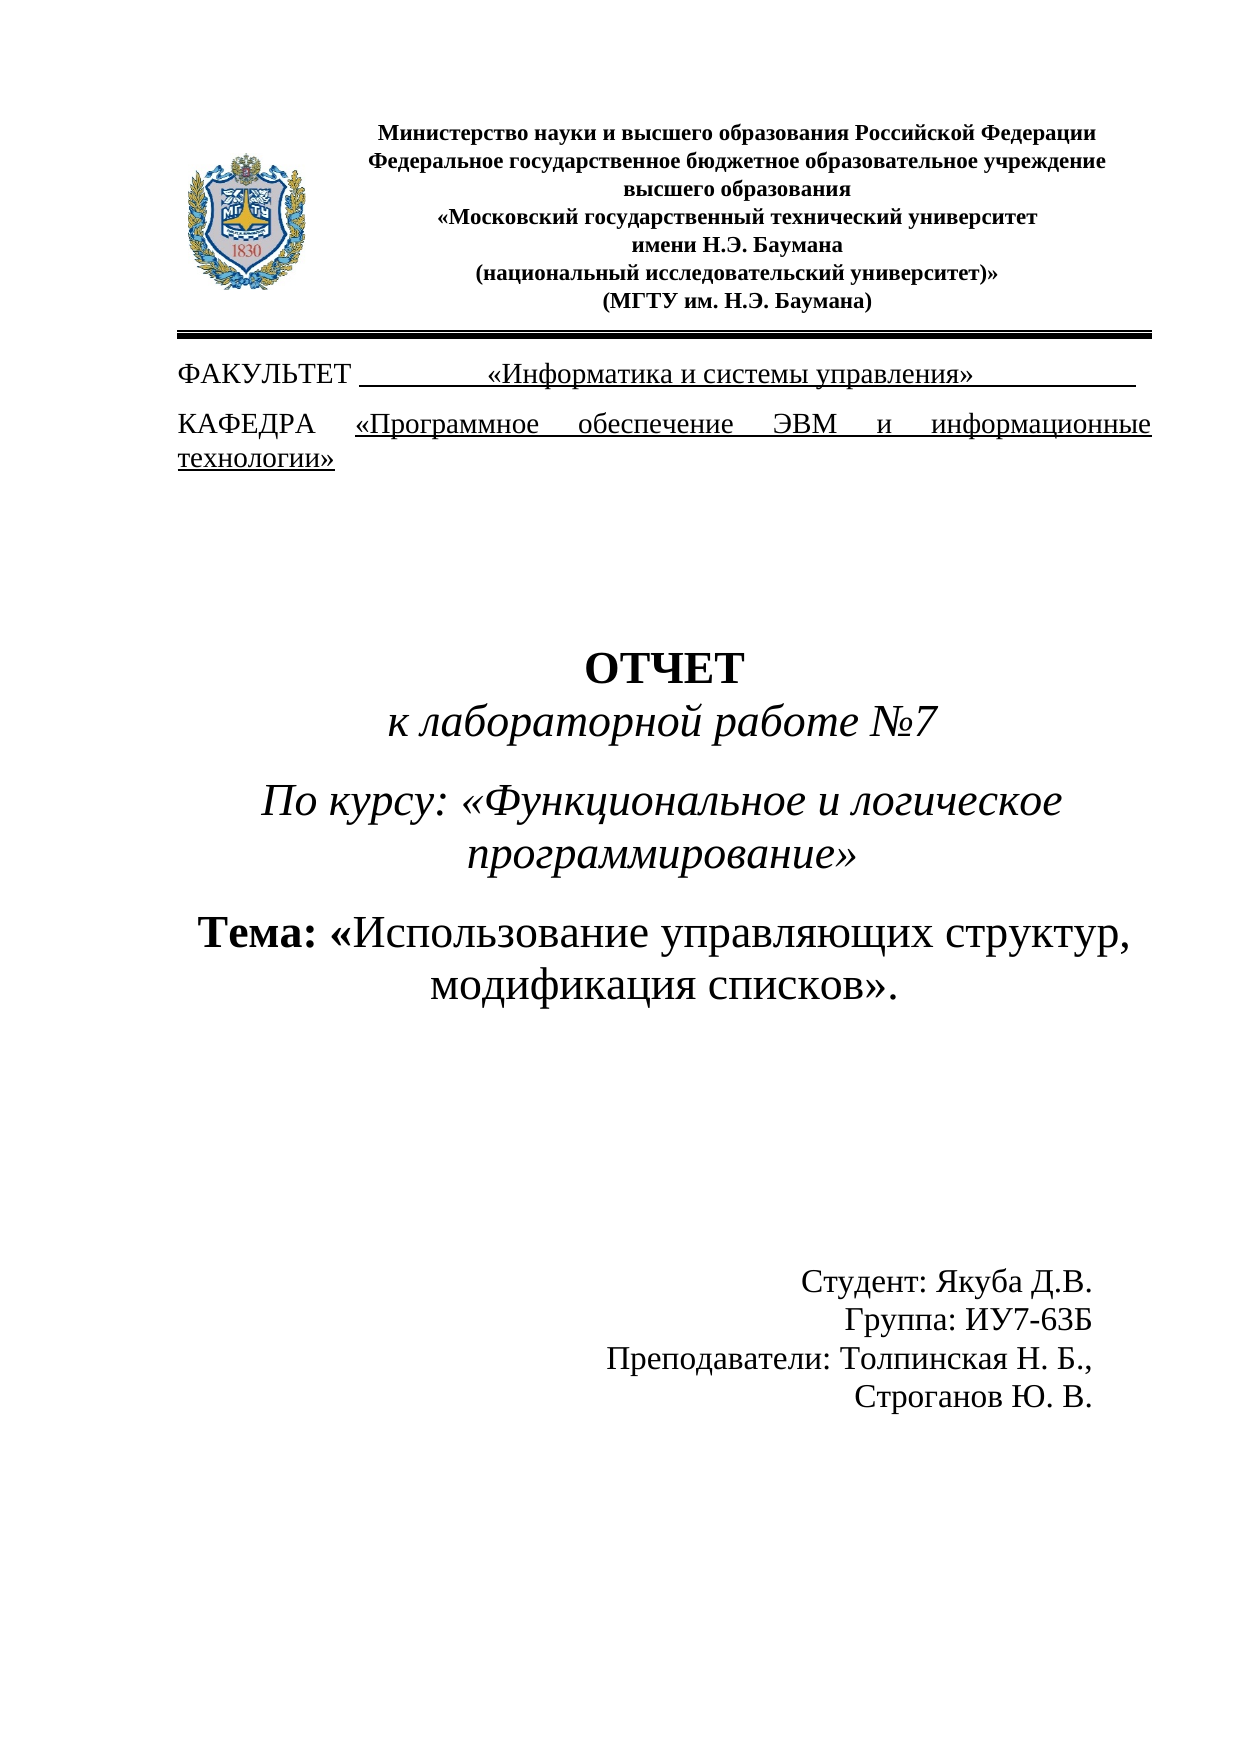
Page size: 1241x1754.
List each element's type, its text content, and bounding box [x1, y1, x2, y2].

text ОТЧЕТ [177, 641, 1152, 693]
text ФАКУЛЬТЕТ «Информатика и системы управления» [177, 356, 1152, 390]
text КАФЕДРА «Программное обеспечение ЭВМ и информационные технологии» [177, 406, 1152, 473]
table_header Министерство науки и высшего образования Российской Федерации Федеральное государственное бюджетное образовательное учреждение высшего образования «Московский государственный технический университет имени Н.Э. Баумана (национальный исследовательский университет)» (МГТУ им. Н.Э. Баумана) [323, 119, 1152, 315]
text Строганов Ю. В. [177, 1376, 1093, 1415]
text Группа: ИУ7-63Б [177, 1300, 1093, 1338]
picture [186, 153, 305, 288]
text По курсу: «Функциональное и логическое программирование» [177, 772, 1152, 878]
table_header [178, 119, 322, 315]
text Преподаватели: Толпинская Н. Б., [177, 1338, 1093, 1376]
text Студент: Якуба Д.В. [177, 1261, 1093, 1300]
text к лабораторной работе №7 [177, 693, 1152, 746]
text Тема: «Использование управляющих структур, модификация списков». [177, 904, 1152, 1010]
